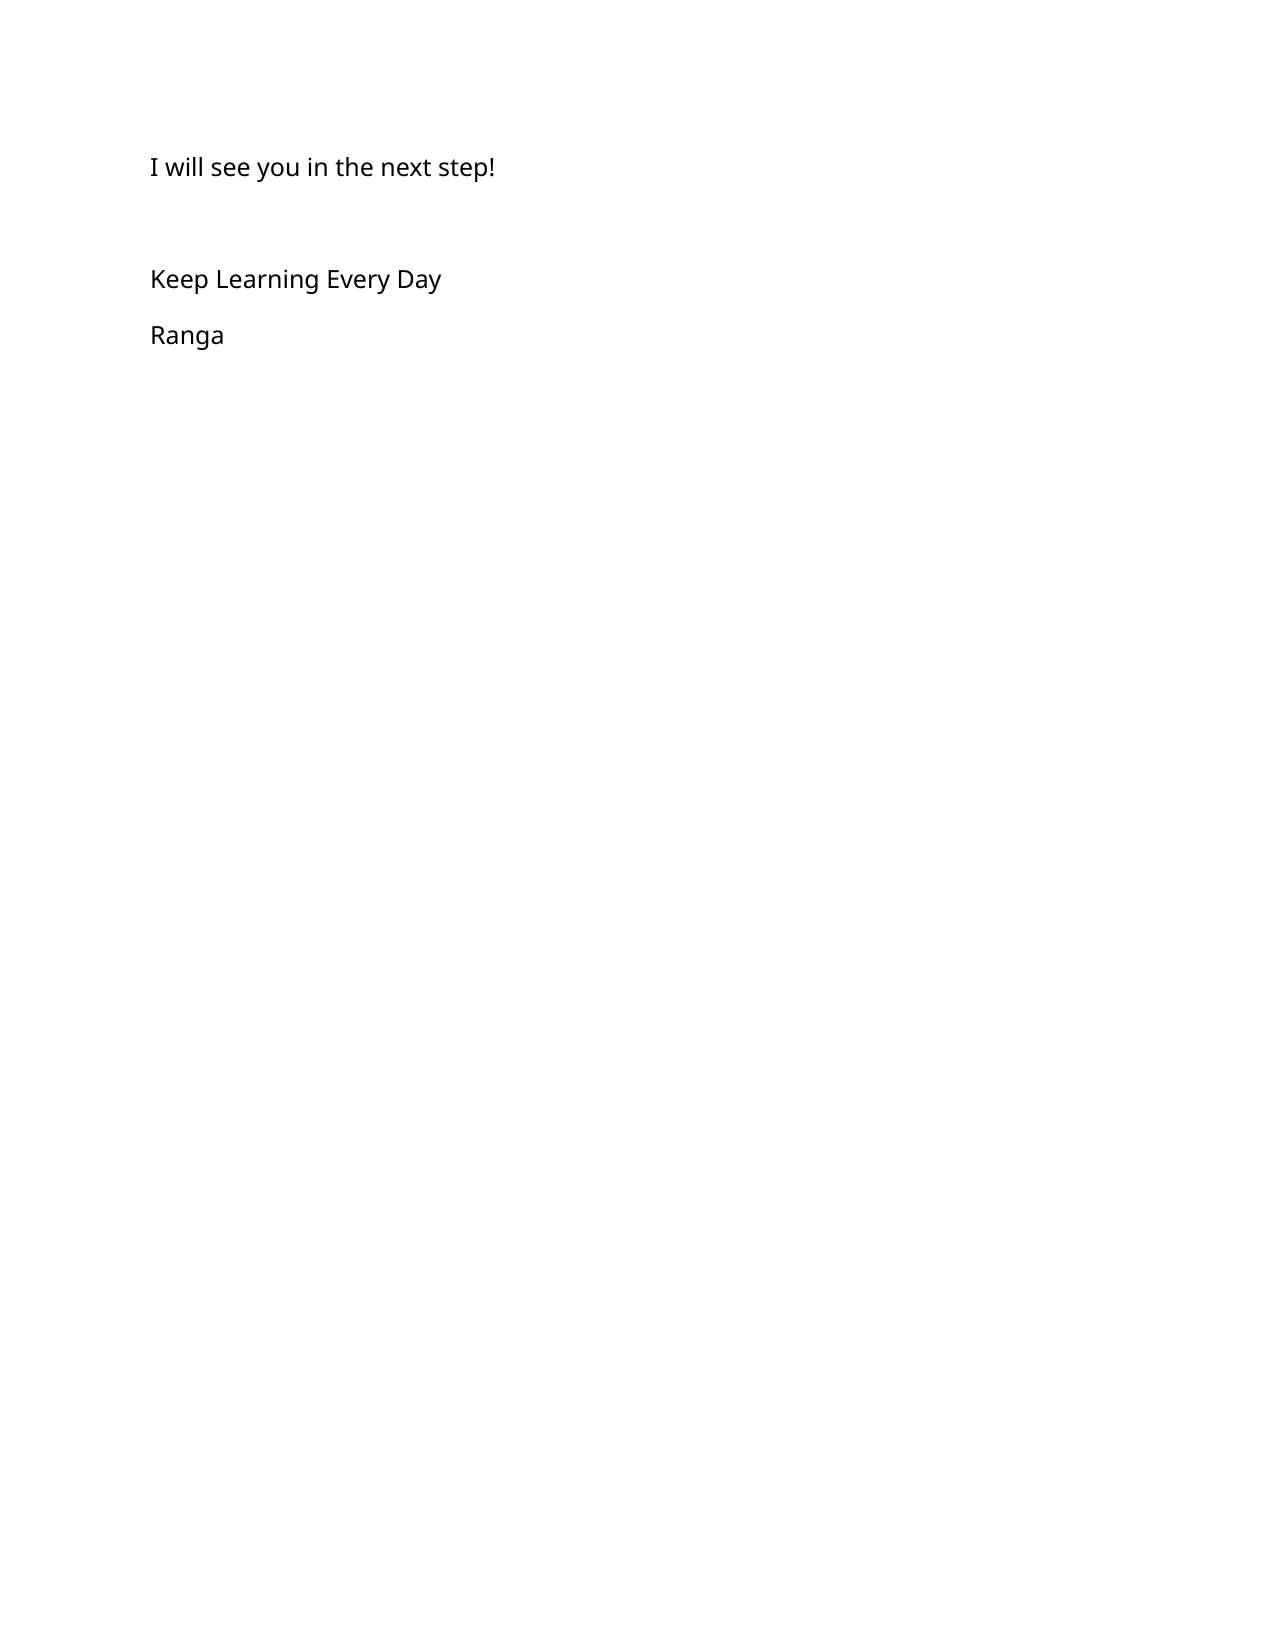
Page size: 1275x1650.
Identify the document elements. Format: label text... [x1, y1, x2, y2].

text Keep Learning Every Day [150, 262, 1125, 296]
text I will see you in the next step! [150, 150, 1125, 184]
text Ranga [150, 317, 1125, 352]
